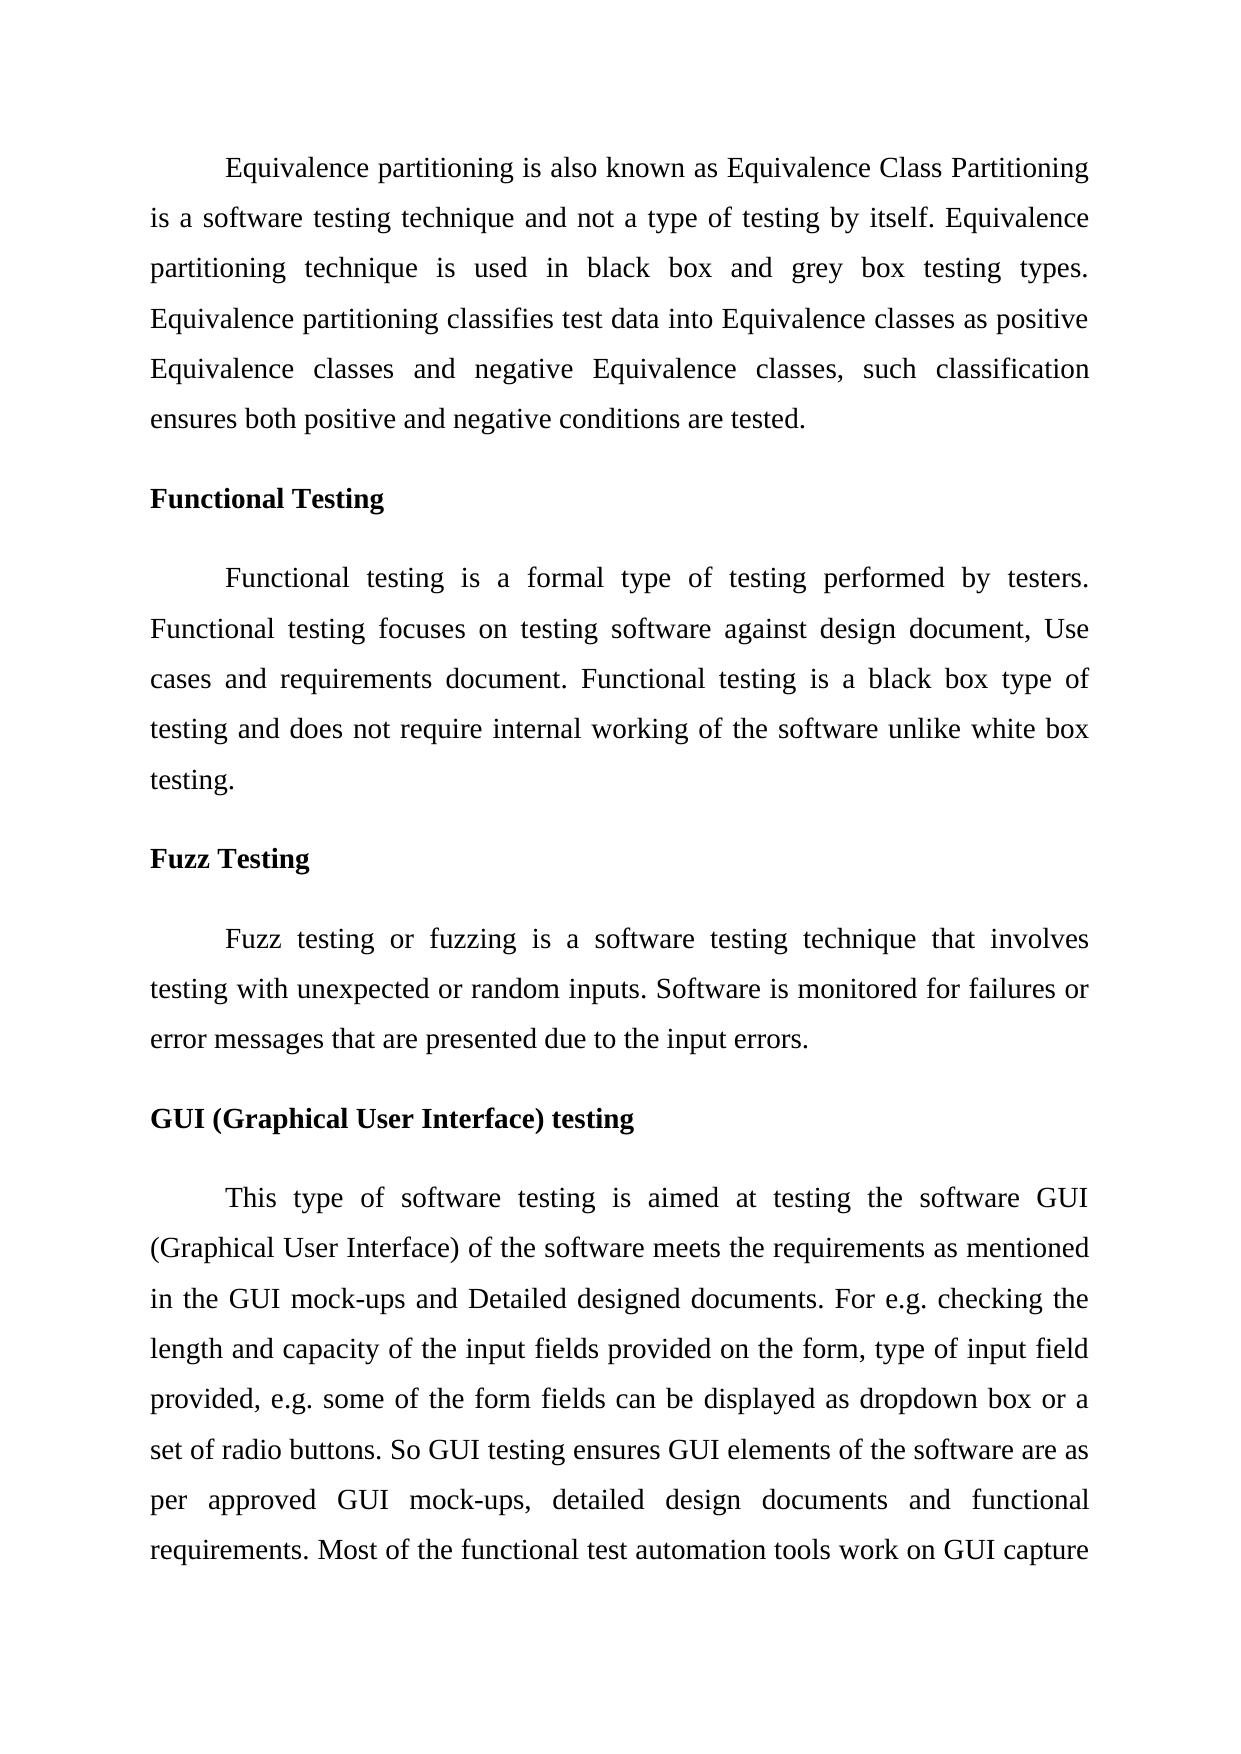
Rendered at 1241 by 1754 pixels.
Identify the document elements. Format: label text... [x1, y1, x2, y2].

text Fuzz Testing [150, 841, 1090, 875]
text GUI (Graphical User Interface) testing [150, 1101, 1090, 1134]
text Functional Testing [150, 481, 1090, 514]
text Functional testing is a formal type of testing performed by testers. Functional testing focuses on testing software against design document, Use cases and requirements document. Functional testing is a black box type of testing and does not require internal working of the software unlike white box testing. [150, 561, 1090, 795]
text Equivalence partitioning is also known as Equivalence Class Partitioning is a software testing technique and not a type of testing by itself. Equivalence partitioning technique is used in black box and grey box testing types. Equivalence partitioning classifies test data into Equivalence classes as positive Equivalence classes and negative Equivalence classes, such classification ensures both positive and negative conditions are tested. [150, 150, 1090, 435]
text Fuzz testing or fuzzing is a software testing technique that involves testing with unexpected or random inputs. Software is monitored for failures or error messages that are presented due to the input errors. [150, 921, 1090, 1055]
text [150, 1180, 1090, 1566]
